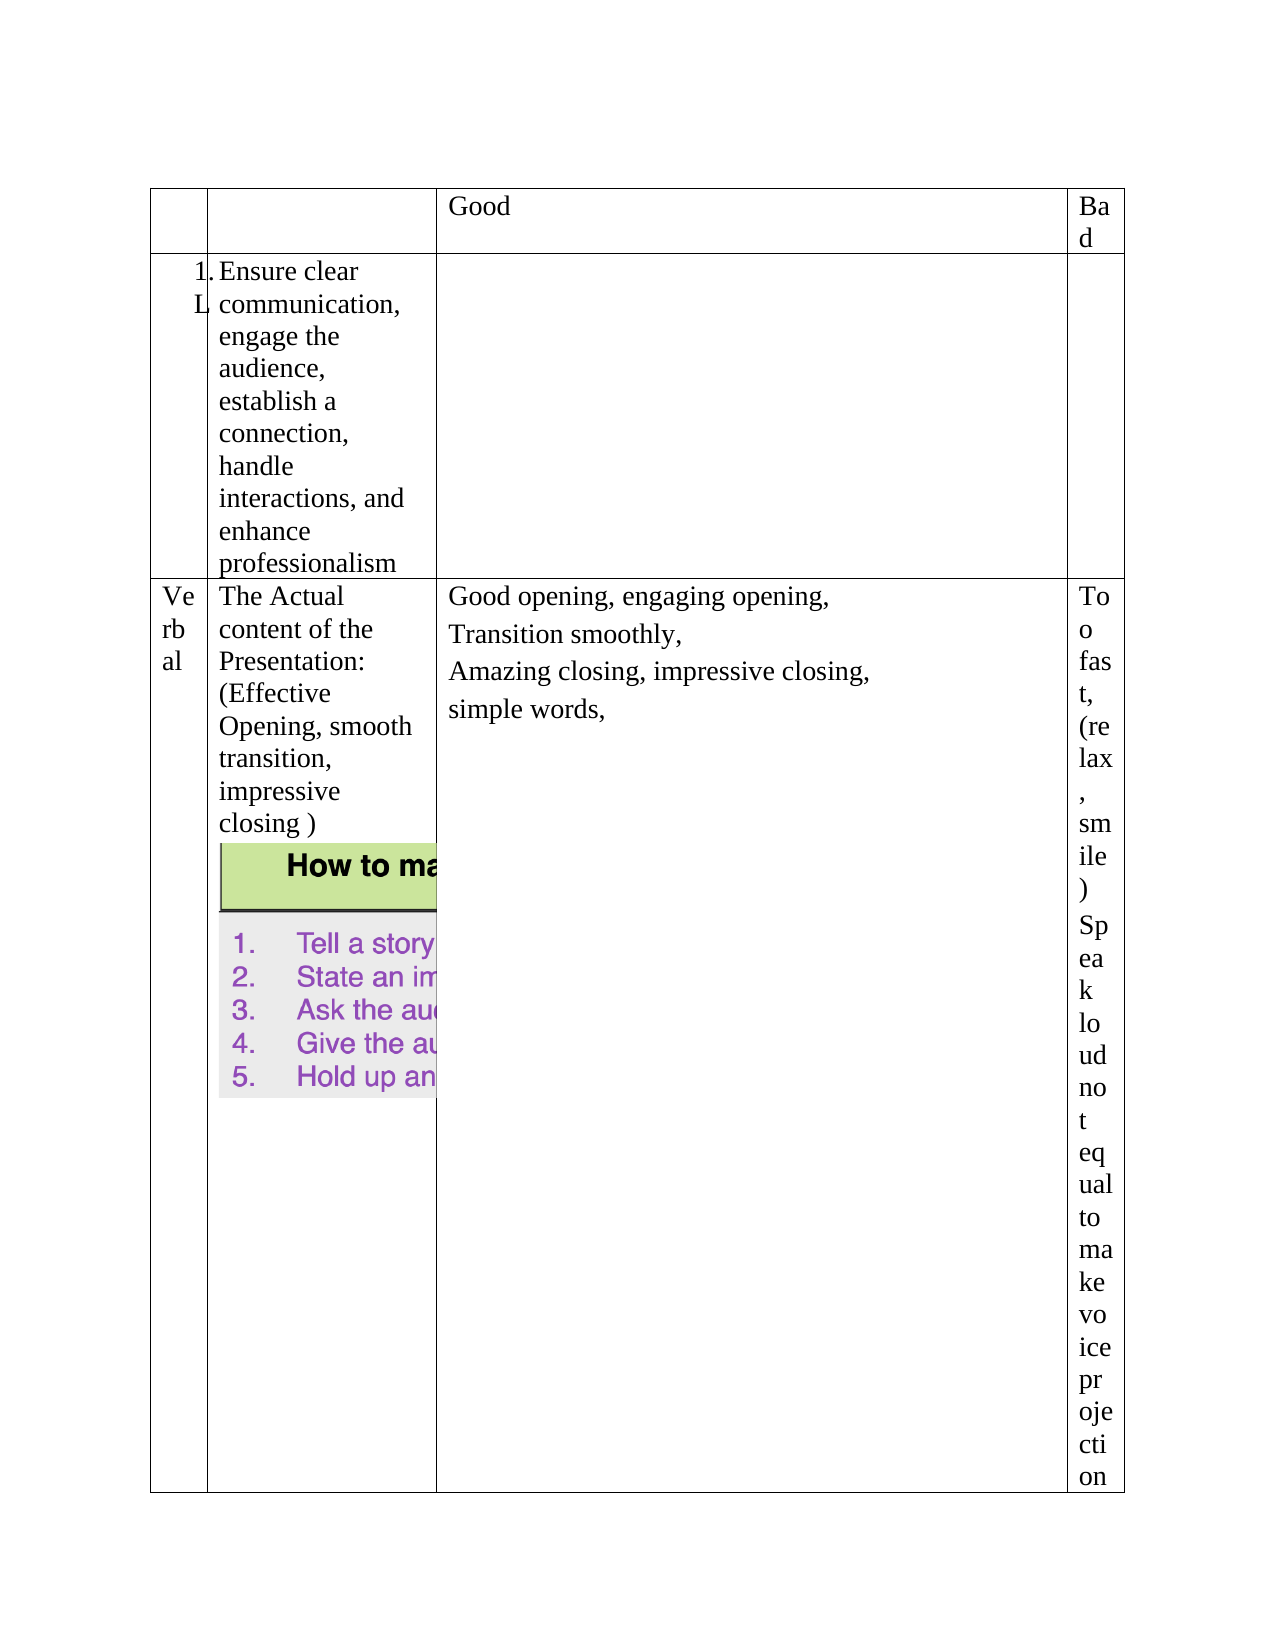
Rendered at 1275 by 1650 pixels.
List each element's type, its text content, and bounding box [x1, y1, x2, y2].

table_cell Good opening, engaging opening, Transition smoothly, Amazing closing, impressive closing, simple words, [437, 579, 1067, 1492]
table_cell Too fast, (relax, smile) Speak loud not equal to make voice projection/pay attention to the breathe [1068, 579, 1124, 1492]
table_header Good [437, 189, 1067, 253]
table_cell [1068, 254, 1124, 578]
picture [218, 843, 437, 1098]
table_cell Verbal [151, 579, 207, 1492]
table_cell Ensure clear communication, engage the audience, establish a connection, handle interactions, and enhance professionalism [208, 254, 436, 578]
table_cell Language Skills [151, 254, 207, 578]
table_cell [437, 254, 1067, 578]
table_header Bad [1068, 189, 1124, 253]
table_header [208, 189, 436, 253]
table_header [151, 189, 207, 253]
table_cell The Actual content of the Presentation: (Effective Opening, smooth transition, impressive closing ) [208, 579, 436, 1492]
